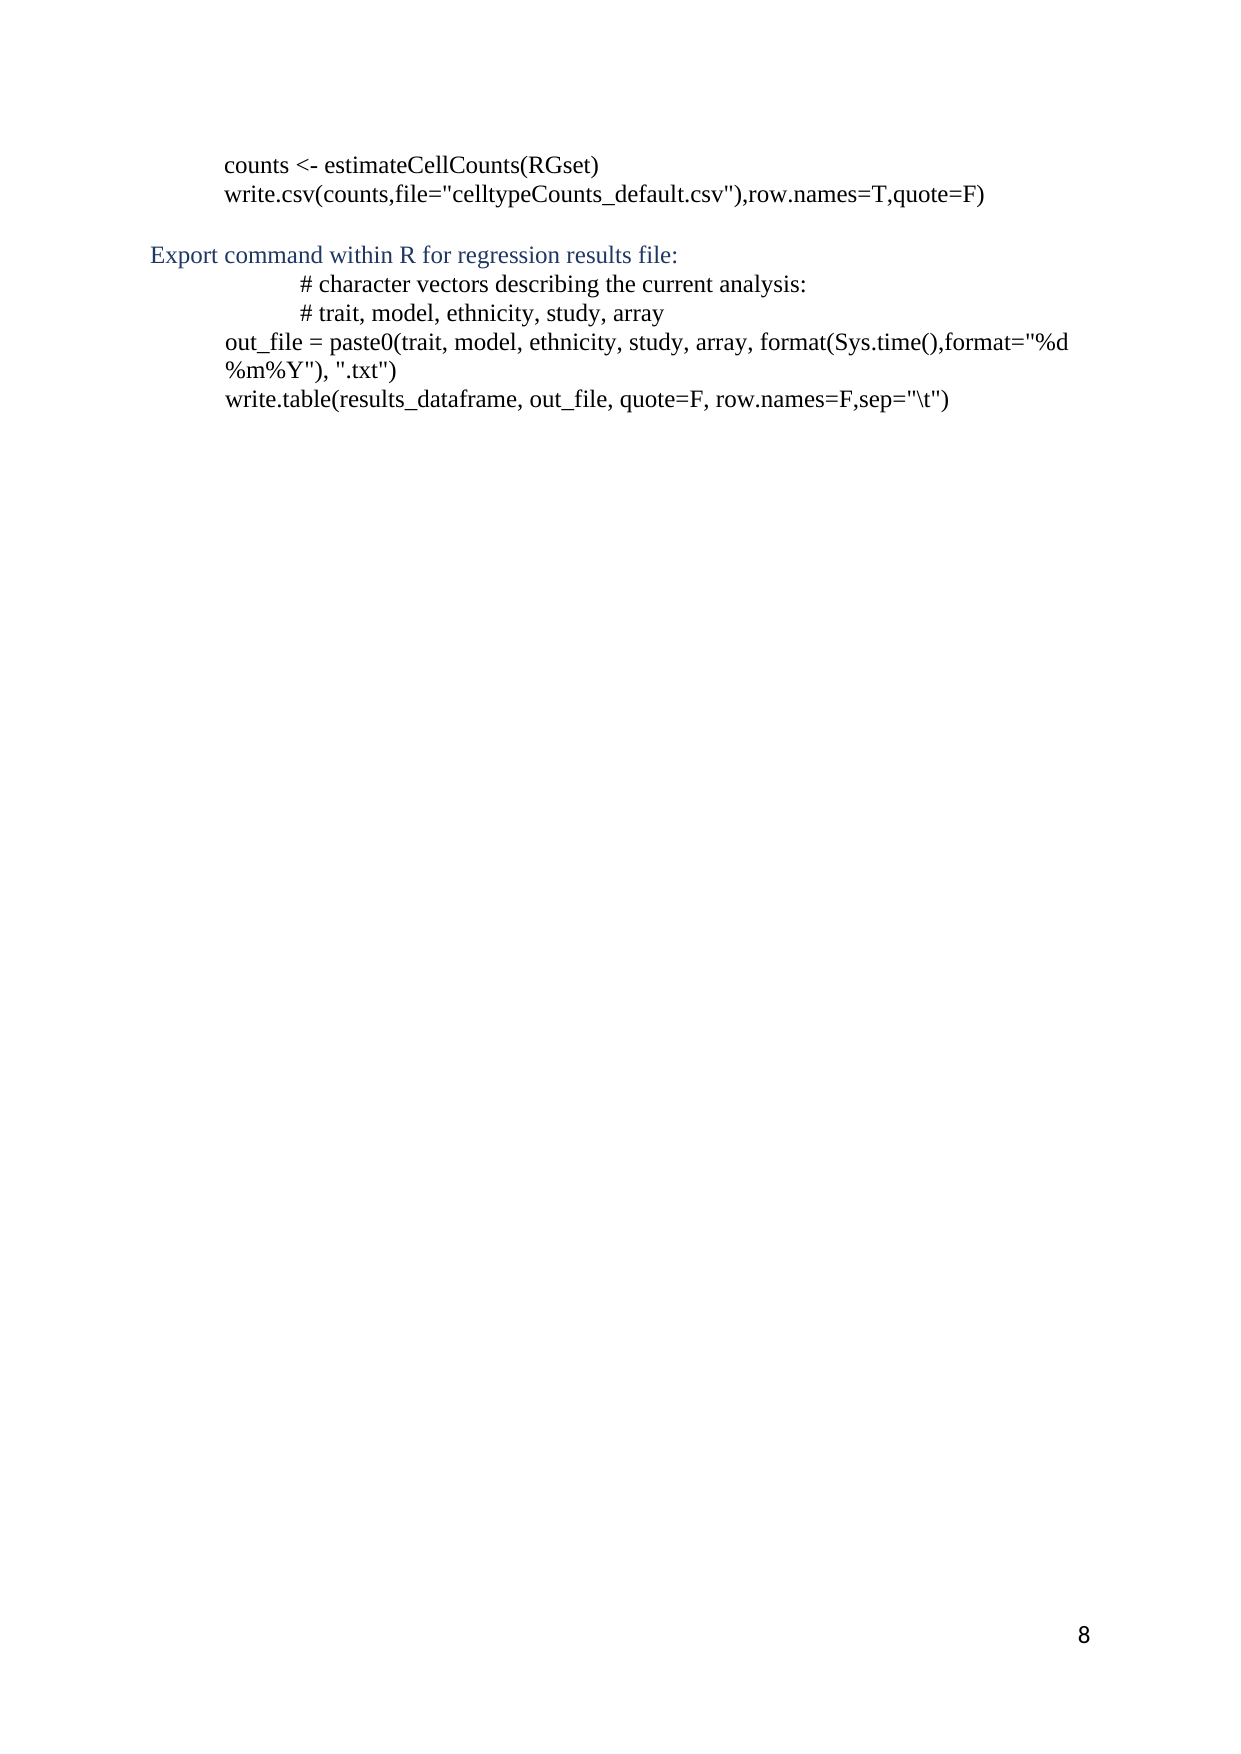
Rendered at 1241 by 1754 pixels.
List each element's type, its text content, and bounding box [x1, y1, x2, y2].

text counts <- estimateCellCounts(RGset) [224, 150, 1090, 179]
text # trait, model, ethnicity, study, array [225, 298, 1090, 327]
text write.table(results_dataframe, out_file, quote=F, row.names=F,sep="\t") [225, 384, 1090, 413]
subtitle Export command within R for regression results file: [150, 240, 1090, 269]
text write.csv(counts,file="celltypeCounts_default.csv"),row.names=T,quote=F) [224, 179, 1090, 207]
text out_file = paste0(trait, model, ethnicity, study, array, format(Sys.time(),format="%d%m%Y"), ".txt") [225, 327, 1090, 384]
text # character vectors describing the current analysis: [150, 269, 1090, 298]
